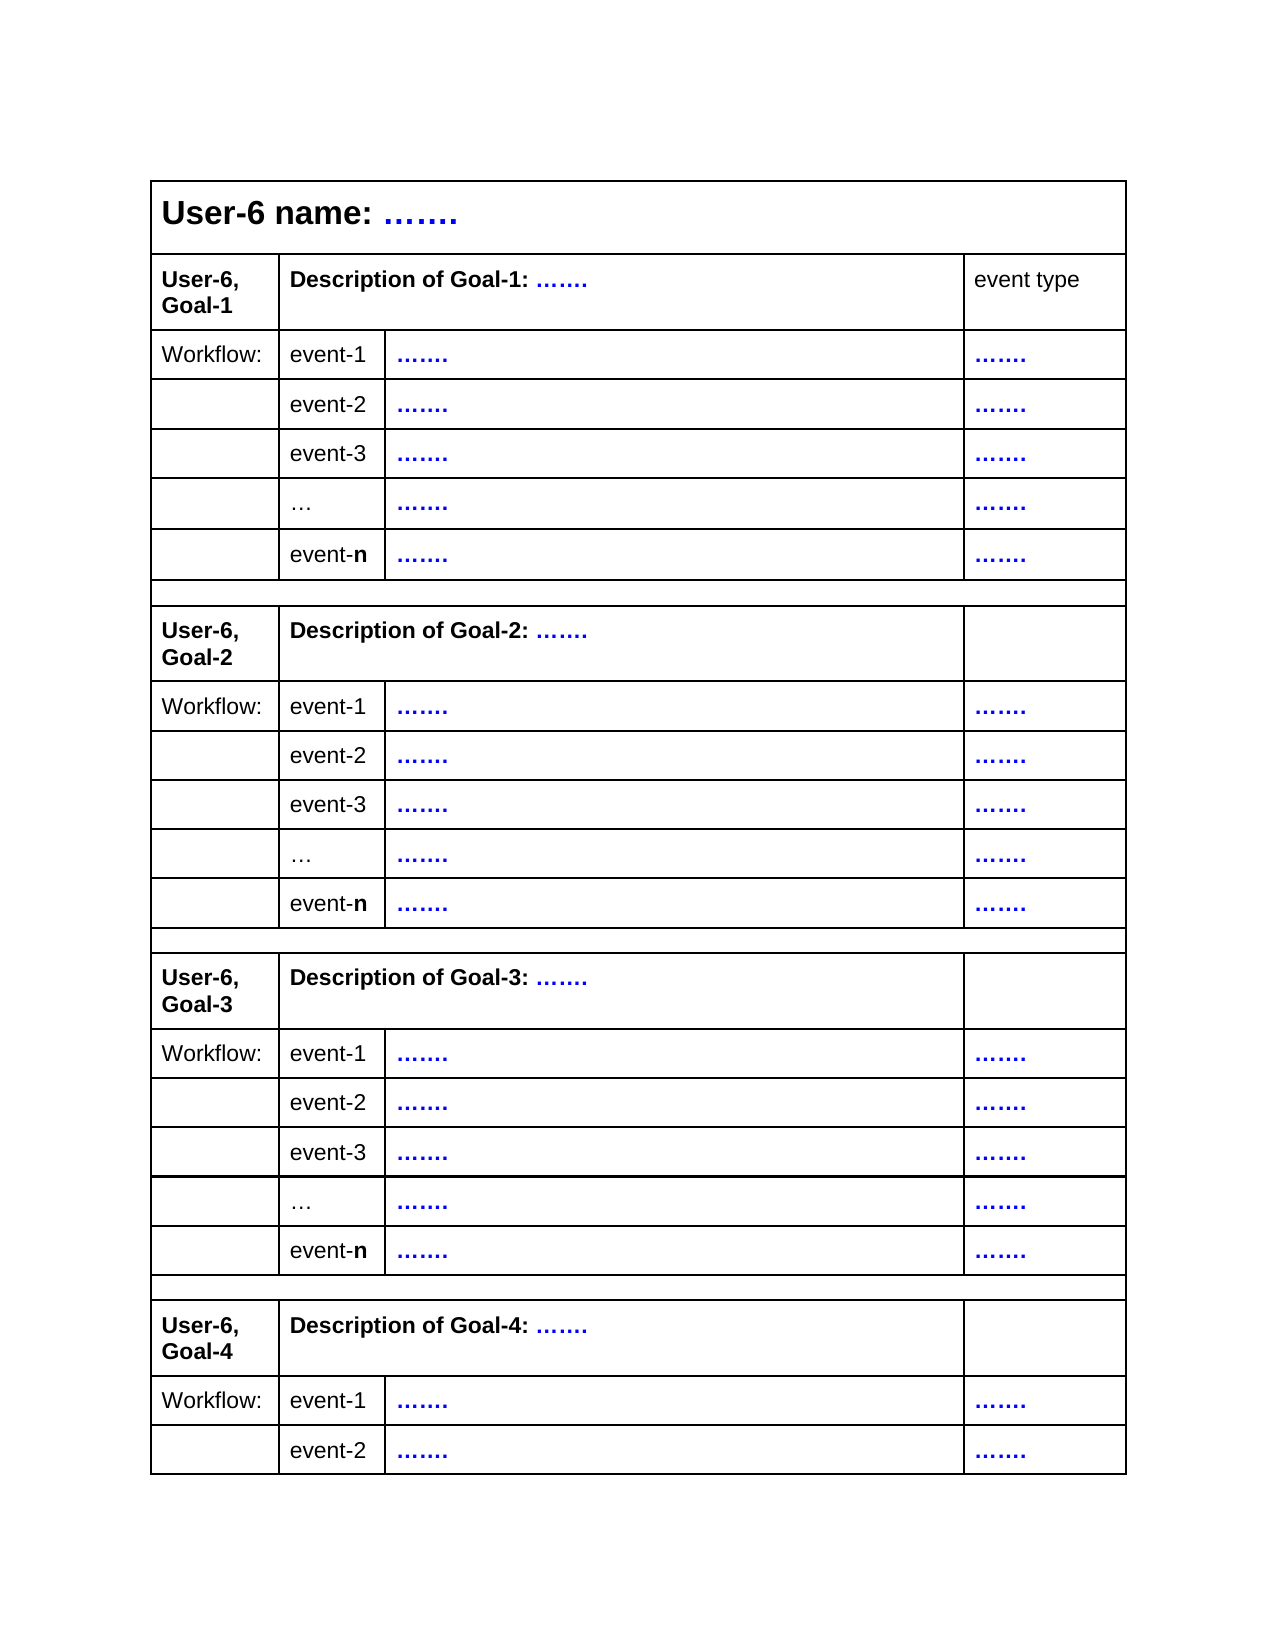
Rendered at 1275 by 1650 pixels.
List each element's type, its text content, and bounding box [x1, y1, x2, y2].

table_cell User-6, Goal-1 [152, 255, 278, 329]
table_cell event-1 [280, 682, 384, 729]
table_cell [965, 954, 1125, 1027]
table_cell Workflow: [152, 682, 278, 729]
table_cell [152, 1079, 278, 1126]
table_cell ……. [386, 1377, 963, 1424]
table_cell [152, 1276, 1125, 1299]
table_cell ……. [386, 781, 963, 828]
table_cell ……. [965, 1079, 1125, 1126]
table_cell ……. [386, 380, 963, 427]
table_cell ……. [965, 380, 1125, 427]
table_cell ……. [386, 479, 963, 528]
table_cell Description of Goal-4: ……. [280, 1301, 963, 1375]
table_cell User-6, Goal-2 [152, 607, 278, 680]
table_cell Workflow: [152, 1377, 278, 1424]
table_cell [965, 1301, 1125, 1375]
table_cell Workflow: [152, 331, 278, 378]
table_cell ……. [386, 682, 963, 729]
table_cell event-3 [280, 430, 384, 477]
table_cell [152, 732, 278, 779]
table_cell ……. [965, 1377, 1125, 1424]
table_cell ……. [965, 879, 1125, 927]
table_cell Description of Goal-3: ……. [280, 954, 963, 1027]
table_cell event-n [280, 530, 384, 579]
table_cell event-3 [280, 781, 384, 828]
table_cell ……. [386, 1030, 963, 1077]
table_cell ……. [965, 479, 1125, 528]
table_cell ……. [386, 530, 963, 579]
table_cell event-1 [280, 331, 384, 378]
table_cell [152, 479, 278, 528]
table_cell ……. [386, 331, 963, 378]
table_cell User-6, Goal-3 [152, 954, 278, 1027]
table_cell ……. [965, 682, 1125, 729]
table_cell Description of Goal-2: ……. [280, 607, 963, 680]
table_cell event-2 [280, 732, 384, 779]
table_cell event type [965, 255, 1125, 329]
table_cell ……. [386, 879, 963, 927]
table_cell [965, 607, 1125, 680]
table_cell ……. [386, 1128, 963, 1175]
table_cell ……. [965, 1426, 1125, 1473]
table_cell ……. [965, 331, 1125, 378]
table_cell ……. [386, 1079, 963, 1126]
table_cell ……. [386, 1178, 963, 1224]
table_cell ……. [965, 430, 1125, 477]
table_cell [152, 879, 278, 927]
table_cell [152, 1178, 278, 1224]
table_cell ……. [965, 1227, 1125, 1274]
table_cell ……. [965, 530, 1125, 579]
table_cell [152, 430, 278, 477]
table_cell event-n [280, 879, 384, 927]
table_cell event-3 [280, 1128, 384, 1175]
table_cell ……. [386, 732, 963, 779]
table_cell User-6, Goal-4 [152, 1301, 278, 1375]
table_cell event-n [280, 1227, 384, 1274]
table_cell [152, 830, 278, 877]
table_cell ……. [386, 1426, 963, 1473]
table_cell [152, 1426, 278, 1473]
table_cell [152, 581, 1125, 604]
table_cell ……. [386, 1227, 963, 1274]
table_cell [152, 781, 278, 828]
table_cell [152, 530, 278, 579]
table_header User-6 name: ……. [152, 182, 1125, 253]
table_cell … [280, 830, 384, 877]
table_cell [152, 1128, 278, 1175]
table_cell event-2 [280, 1426, 384, 1473]
table_cell Description of Goal-1: ……. [280, 255, 963, 329]
table_cell [152, 929, 1125, 952]
table_cell ……. [386, 830, 963, 877]
table_cell event-2 [280, 380, 384, 427]
table_cell Workflow: [152, 1030, 278, 1077]
table_cell [152, 380, 278, 427]
table_cell ……. [965, 781, 1125, 828]
table_cell ……. [965, 1030, 1125, 1077]
table_cell [152, 1227, 278, 1274]
table_cell event-1 [280, 1030, 384, 1077]
table_cell ……. [965, 732, 1125, 779]
table_cell event-1 [280, 1377, 384, 1424]
table_cell … [280, 1178, 384, 1224]
table_cell … [280, 479, 384, 528]
table_cell ……. [965, 830, 1125, 877]
table_cell event-2 [280, 1079, 384, 1126]
table_cell ……. [965, 1128, 1125, 1175]
table_cell ……. [965, 1178, 1125, 1224]
table_cell ……. [386, 430, 963, 477]
